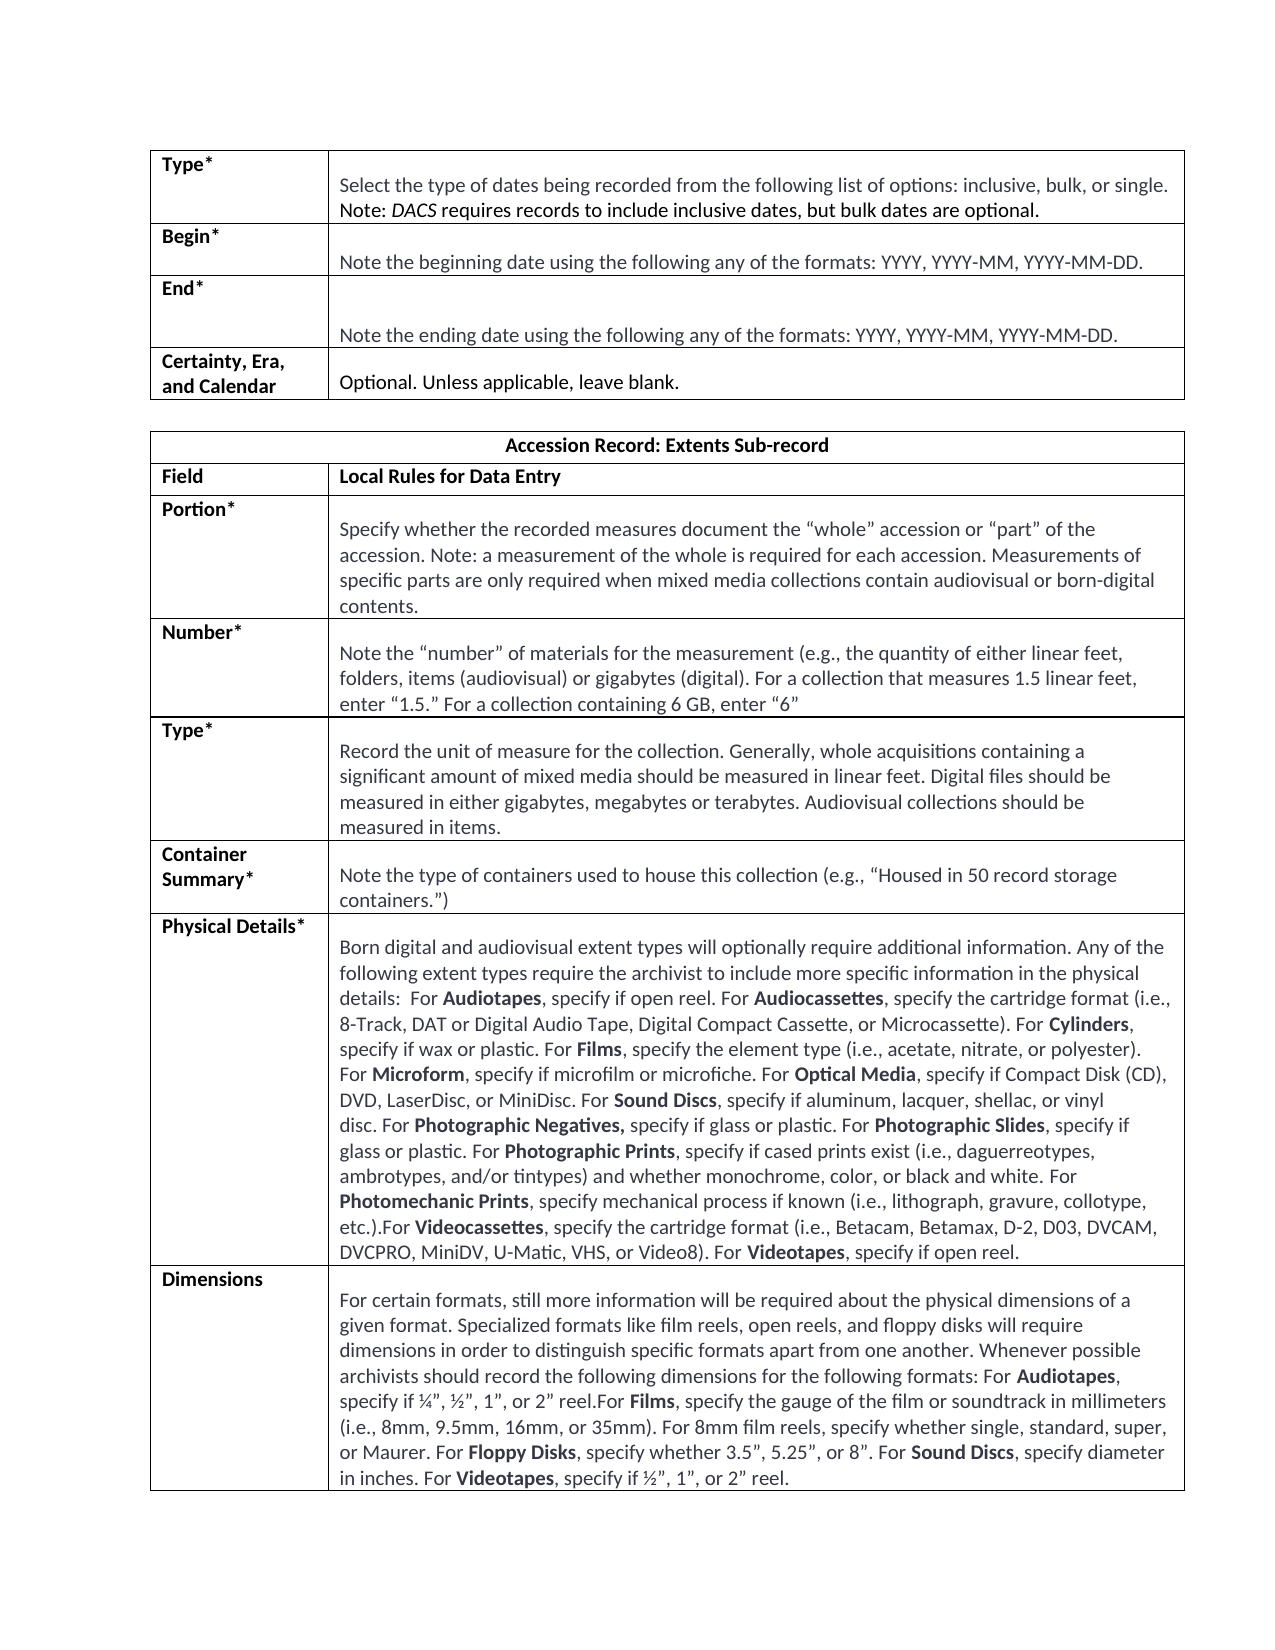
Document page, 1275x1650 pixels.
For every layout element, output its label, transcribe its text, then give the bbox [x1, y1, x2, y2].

table_cell Specify whether the recorded measures document the “whole” accession or “part” of the accession. Note: a measurement of the whole is required for each accession. Measurements of specific parts are only required when mixed media collections contain audiovisual or born-digital contents. [329, 496, 1184, 618]
table_cell Note the type of containers used to house this collection (e.g., “Housed in 50 record storage containers.”) [329, 841, 1184, 913]
table_header Accession Record: Extents Sub-record [151, 432, 1184, 463]
table_cell Container Summary* [151, 841, 328, 913]
table_cell Begin* [151, 224, 328, 274]
table_cell Portion* [151, 496, 328, 618]
table_cell Note the “number” of materials for the measurement (e.g., the quantity of either linear feet, folders, items (audiovisual) or gigabytes (digital). For a collection that measures 1.5 linear feet, enter “1.5.” For a collection containing 6 GB, enter “6” [329, 619, 1184, 716]
table_cell Born digital and audiovisual extent types will optionally require additional information. Any of the following extent types require the archivist to include more specific information in the physical details: For Audiotapes, specify if open reel. For Audiocassettes, specify the cartridge format (i.e., 8-Track, DAT or Digital Audio Tape, Digital Compact Cassette, or Microcassette). For Cylinders, specify if wax or plastic. For Films, specify the element type (i.e., acetate, nitrate, or polyester). For Microform, specify if microfilm or microfiche. For Optical Media, specify if Compact Disk (CD), DVD, LaserDisc, or MiniDisc. For Sound Discs, specify if aluminum, lacquer, shellac, or vinyl disc. For Photographic Negatives, specify if glass or plastic. For Photographic Slides, specify if glass or plastic. For Photographic Prints, specify if cased prints exist (i.e., daguerreotypes, ambrotypes, and/or tintypes) and whether monochrome, color, or black and white. For Photomechanic Prints, specify mechanical process if known (i.e., lithograph, gravure, collotype, etc.).For Videocassettes, specify the cartridge format (i.e., Betacam, Betamax, D-2, D03, DVCAM, DVCPRO, MiniDV, U-Matic, VHS, or Video8). For Videotapes, specify if open reel. [329, 914, 1184, 1265]
table_cell Physical Details* [151, 914, 328, 1265]
table_cell Record the unit of measure for the collection. Generally, whole acquisitions containing a significant amount of mixed media should be measured in linear feet. Digital files should be measured in either gigabytes, megabytes or terabytes. Audiovisual collections should be measured in items. [329, 718, 1184, 840]
table_cell Optional. Unless applicable, leave blank. [329, 348, 1184, 399]
table_cell Local Rules for Data Entry [329, 464, 1184, 495]
table_cell Type* [151, 718, 328, 840]
table_cell Field [151, 464, 328, 495]
table_cell Certainty, Era, and Calendar [151, 348, 328, 399]
table_cell Number* [151, 619, 328, 716]
table_cell Select the type of dates being recorded from the following list of options: inclusive, bulk, or single. Note: DACS requires records to include inclusive dates, but bulk dates are optional. [329, 151, 1184, 223]
table_cell End* [151, 276, 328, 347]
table_cell Dimensions [151, 1266, 328, 1490]
table_cell Note the ending date using the following any of the formats: YYYY, YYYY-MM, YYYY-MM-DD. [329, 276, 1184, 347]
table_cell For certain formats, still more information will be required about the physical dimensions of a given format. Specialized formats like film reels, open reels, and floppy disks will require dimensions in order to distinguish specific formats apart from one another. Whenever possible archivists should record the following dimensions for the following formats: For Audiotapes, specify if ¼”, ½”, 1”, or 2” reel.For Films, specify the gauge of the film or soundtrack in millimeters (i.e., 8mm, 9.5mm, 16mm, or 35mm). For 8mm film reels, specify whether single, standard, super, or Maurer. For Floppy Disks, specify whether 3.5”, 5.25”, or 8”. For Sound Discs, specify diameter in inches. For Videotapes, specify if ½”, 1”, or 2” reel. [329, 1266, 1184, 1490]
table_cell Type* [151, 151, 328, 223]
table_cell Note the beginning date using the following any of the formats: YYYY, YYYY-MM, YYYY-MM-DD. [329, 224, 1184, 274]
